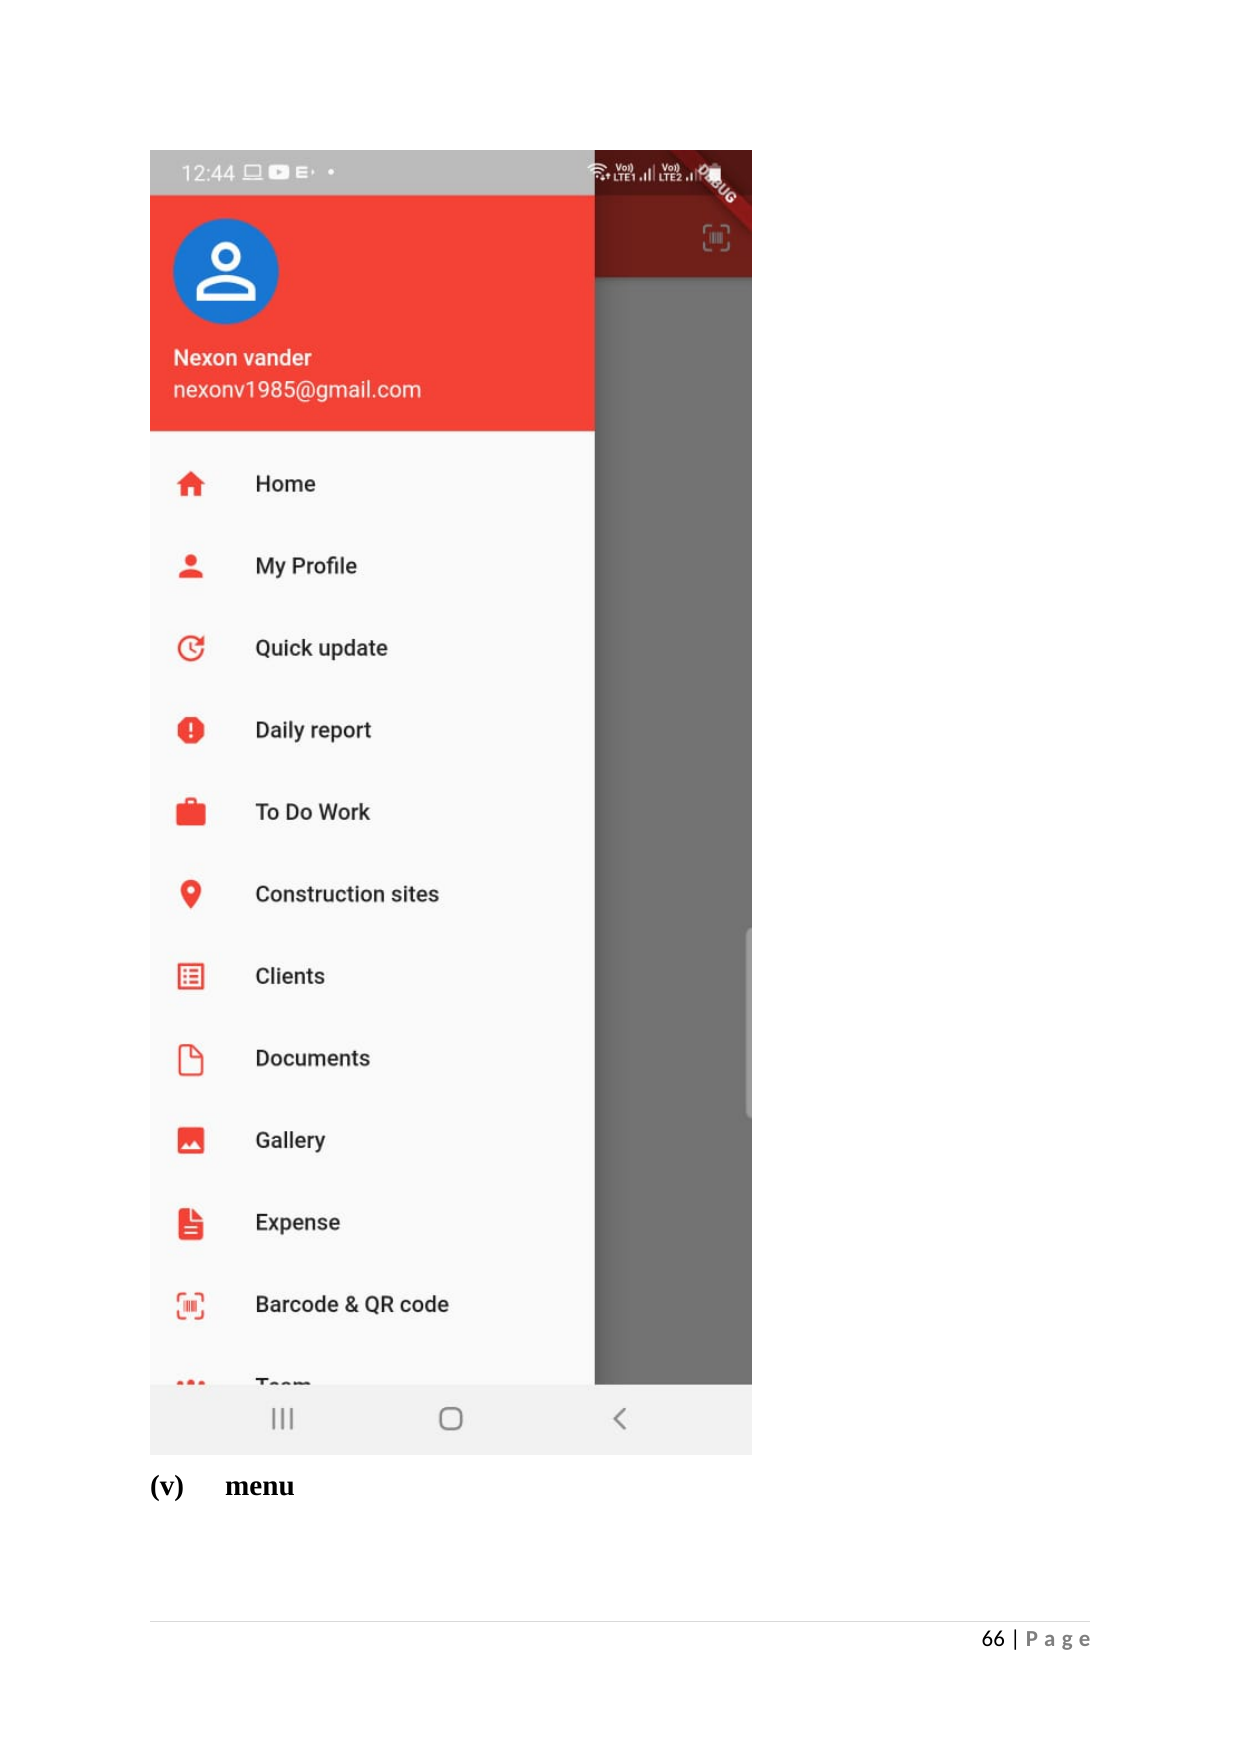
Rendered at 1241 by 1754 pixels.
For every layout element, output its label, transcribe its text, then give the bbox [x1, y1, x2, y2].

list menu [150, 1468, 1090, 1502]
picture [150, 150, 752, 1455]
